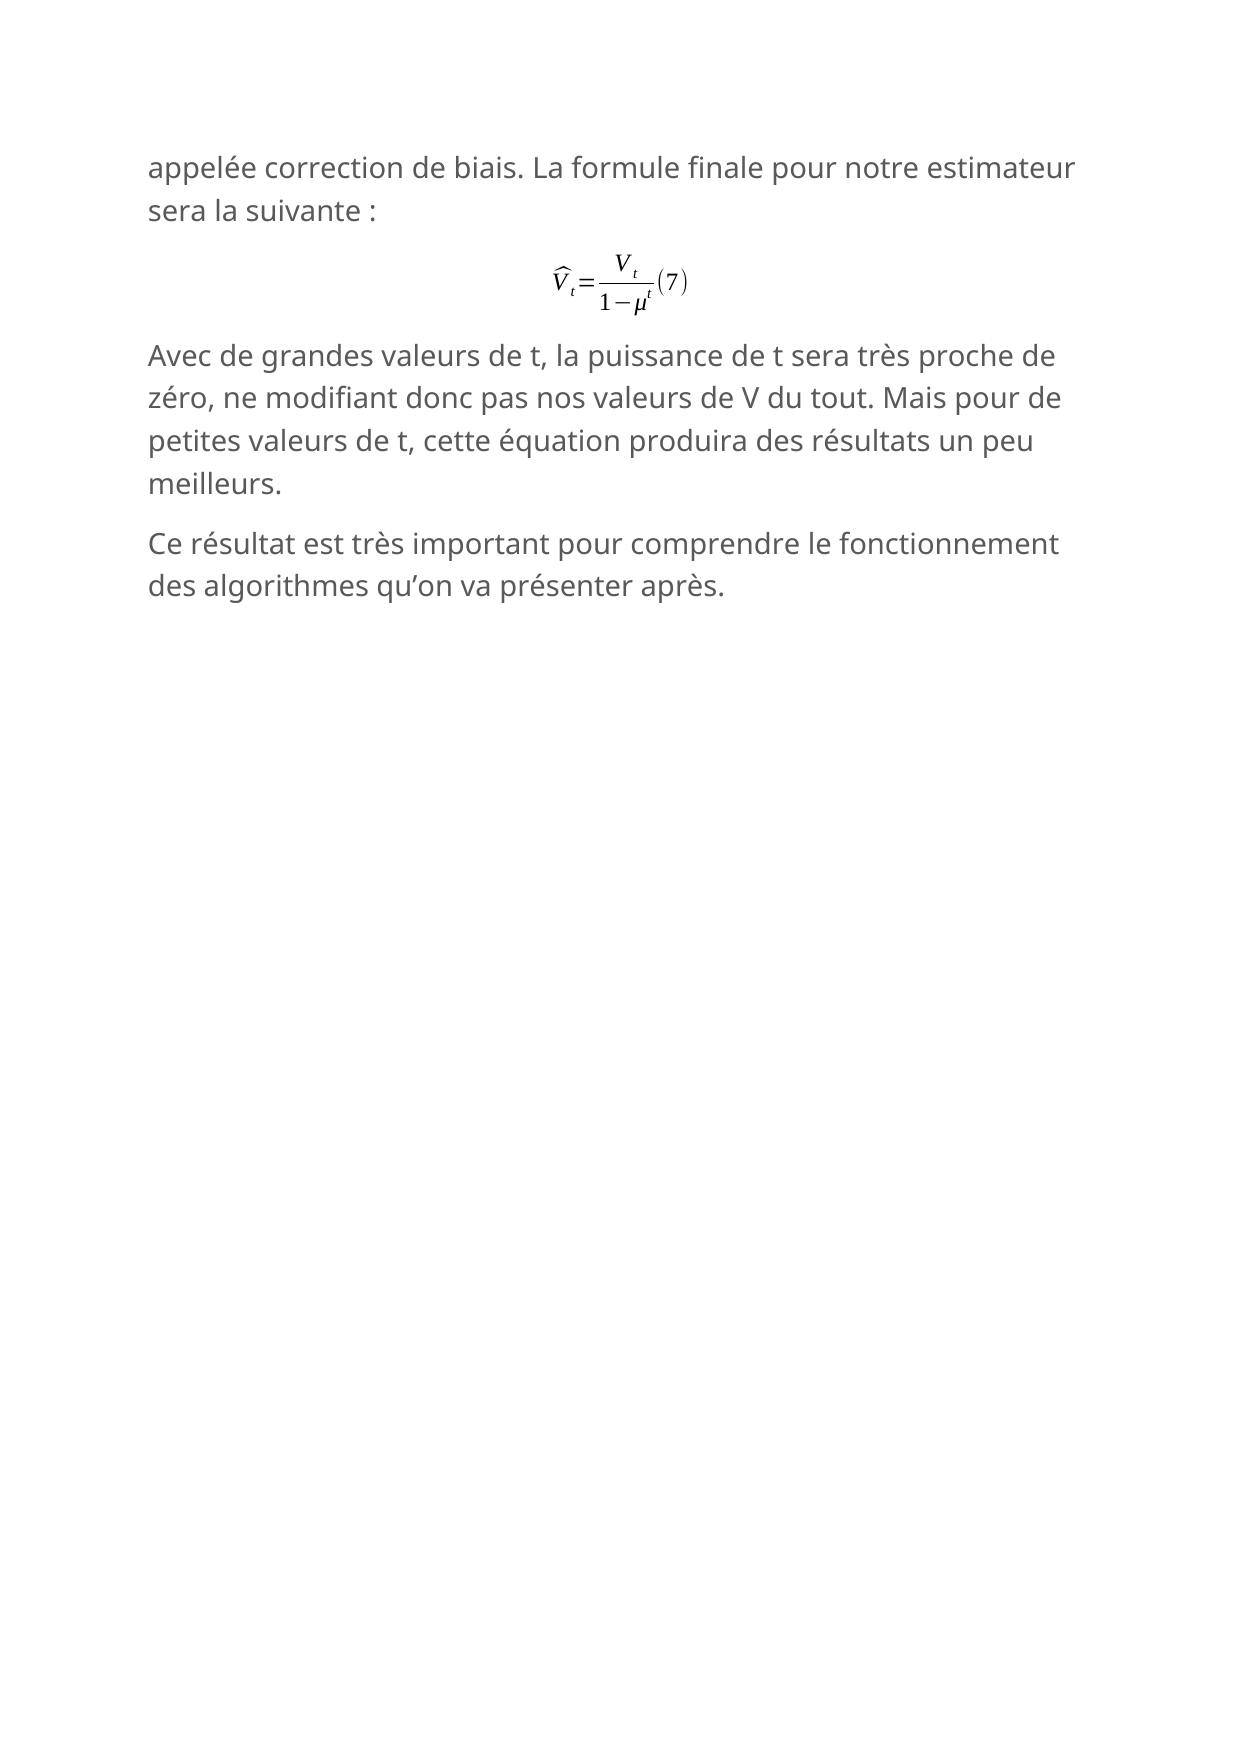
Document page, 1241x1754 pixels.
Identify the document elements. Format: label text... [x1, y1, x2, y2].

text Avec de grandes valeurs de t, la puissance de t sera très proche de zéro, ne modifiant donc pas nos valeurs de V du tout. Mais pour de petites valeurs de t, cette équation produira des résultats un peu meilleurs. [148, 335, 1093, 503]
text Ce résultat est très important pour comprendre le fonctionnement des algorithmes qu’on va présenter après. [148, 523, 1093, 605]
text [148, 148, 1093, 230]
